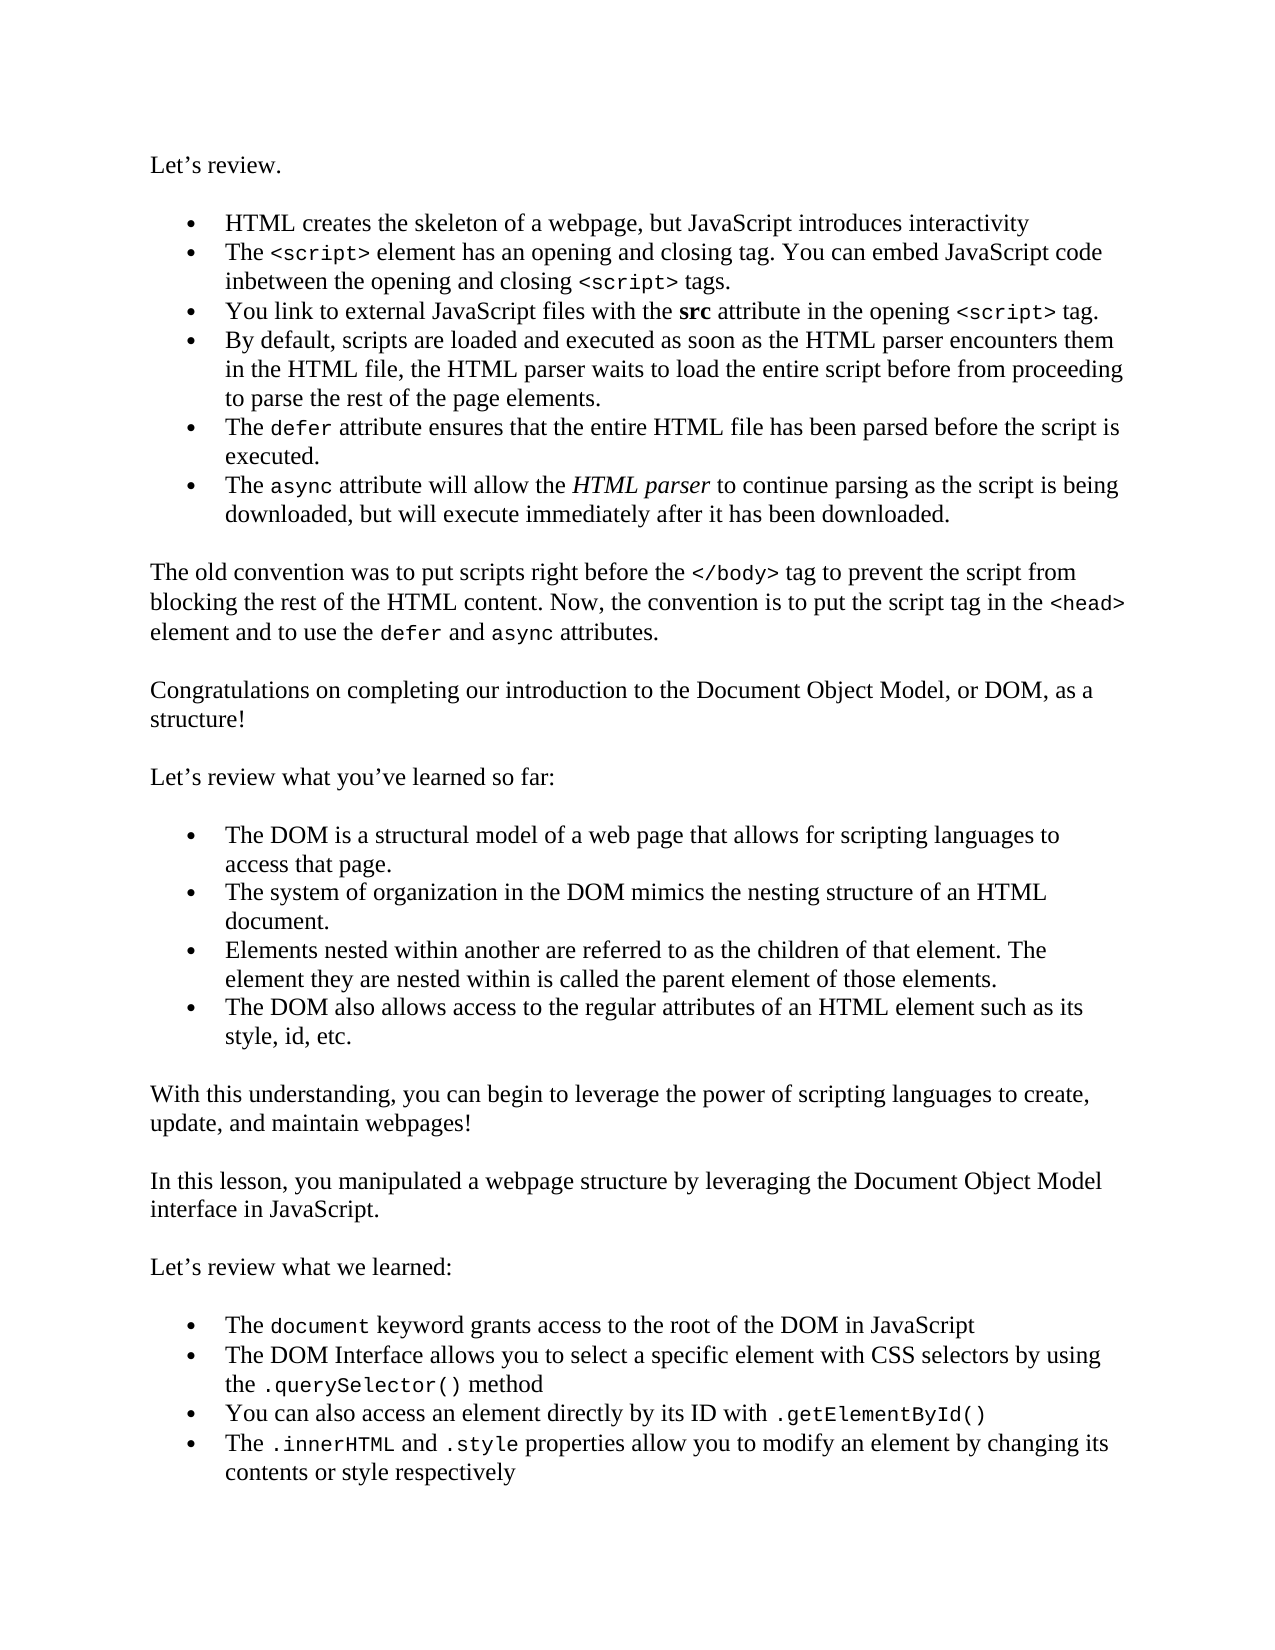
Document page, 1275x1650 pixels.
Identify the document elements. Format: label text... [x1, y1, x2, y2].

text Let’s review. [150, 150, 1125, 179]
list The defer attribute ensures that the entire HTML file has been parsed before the script is executed. [187, 528, 1125, 587]
list The system of organization in the DOM mimics the nesting structure of an HTML document. [187, 1023, 1125, 1081]
list The <script> element has an opening and closing tag. You can embed JavaScript code inbetween the opening and closing <script> tags. [187, 266, 1125, 325]
list The document keyword grants access to the root of the DOM in JavaScript [187, 1456, 1125, 1486]
text Congratulations on completing our introduction to the Document Object Model, or DOM, as a structure! [150, 821, 1125, 879]
text Let’s review what we learned: [150, 1398, 1125, 1427]
list The async attribute will allow the HTML parser to continue parsing as the script is being downloaded, but will execute immediately after it has been downloaded. [187, 616, 1125, 674]
text In this lesson, you manipulated a webpage structure by leveraging the Document Object Model interface in JavaScript. [150, 1312, 1125, 1369]
list HTML creates the skeleton of a webpage, but JavaScript introduces interactivity [187, 208, 1125, 237]
list The DOM also allows access to the regular attributes of an HTML element such as its style, id, etc. [187, 1138, 1125, 1196]
list Elements nested within another are referred to as the children of that element. The element they are nested within is called the parent element of those elements. [187, 1081, 1125, 1138]
text Let’s review what you’ve learned so far: [150, 908, 1125, 937]
list The DOM is a structural model of a web page that allows for scripting languages to access that page. [187, 966, 1125, 1023]
text With this understanding, you can begin to leverage the power of scripting languages to create, update, and maintain webpages! [150, 1225, 1125, 1282]
list By default, scripts are loaded and executed as soon as the HTML parser encounters them in the HTML file, the HTML parser waits to load the entire script before from proceeding to parse the rest of the page elements. [187, 413, 1125, 499]
text The old convention was to put scripts right before the </body> tag to prevent the script from blocking the rest of the HTML content. Now, the convention is to put the script tag in the <head> element and to use the defer and async attributes. [150, 703, 1125, 792]
list You link to external JavaScript files with the src attribute in the opening <script> tag. [187, 354, 1125, 384]
